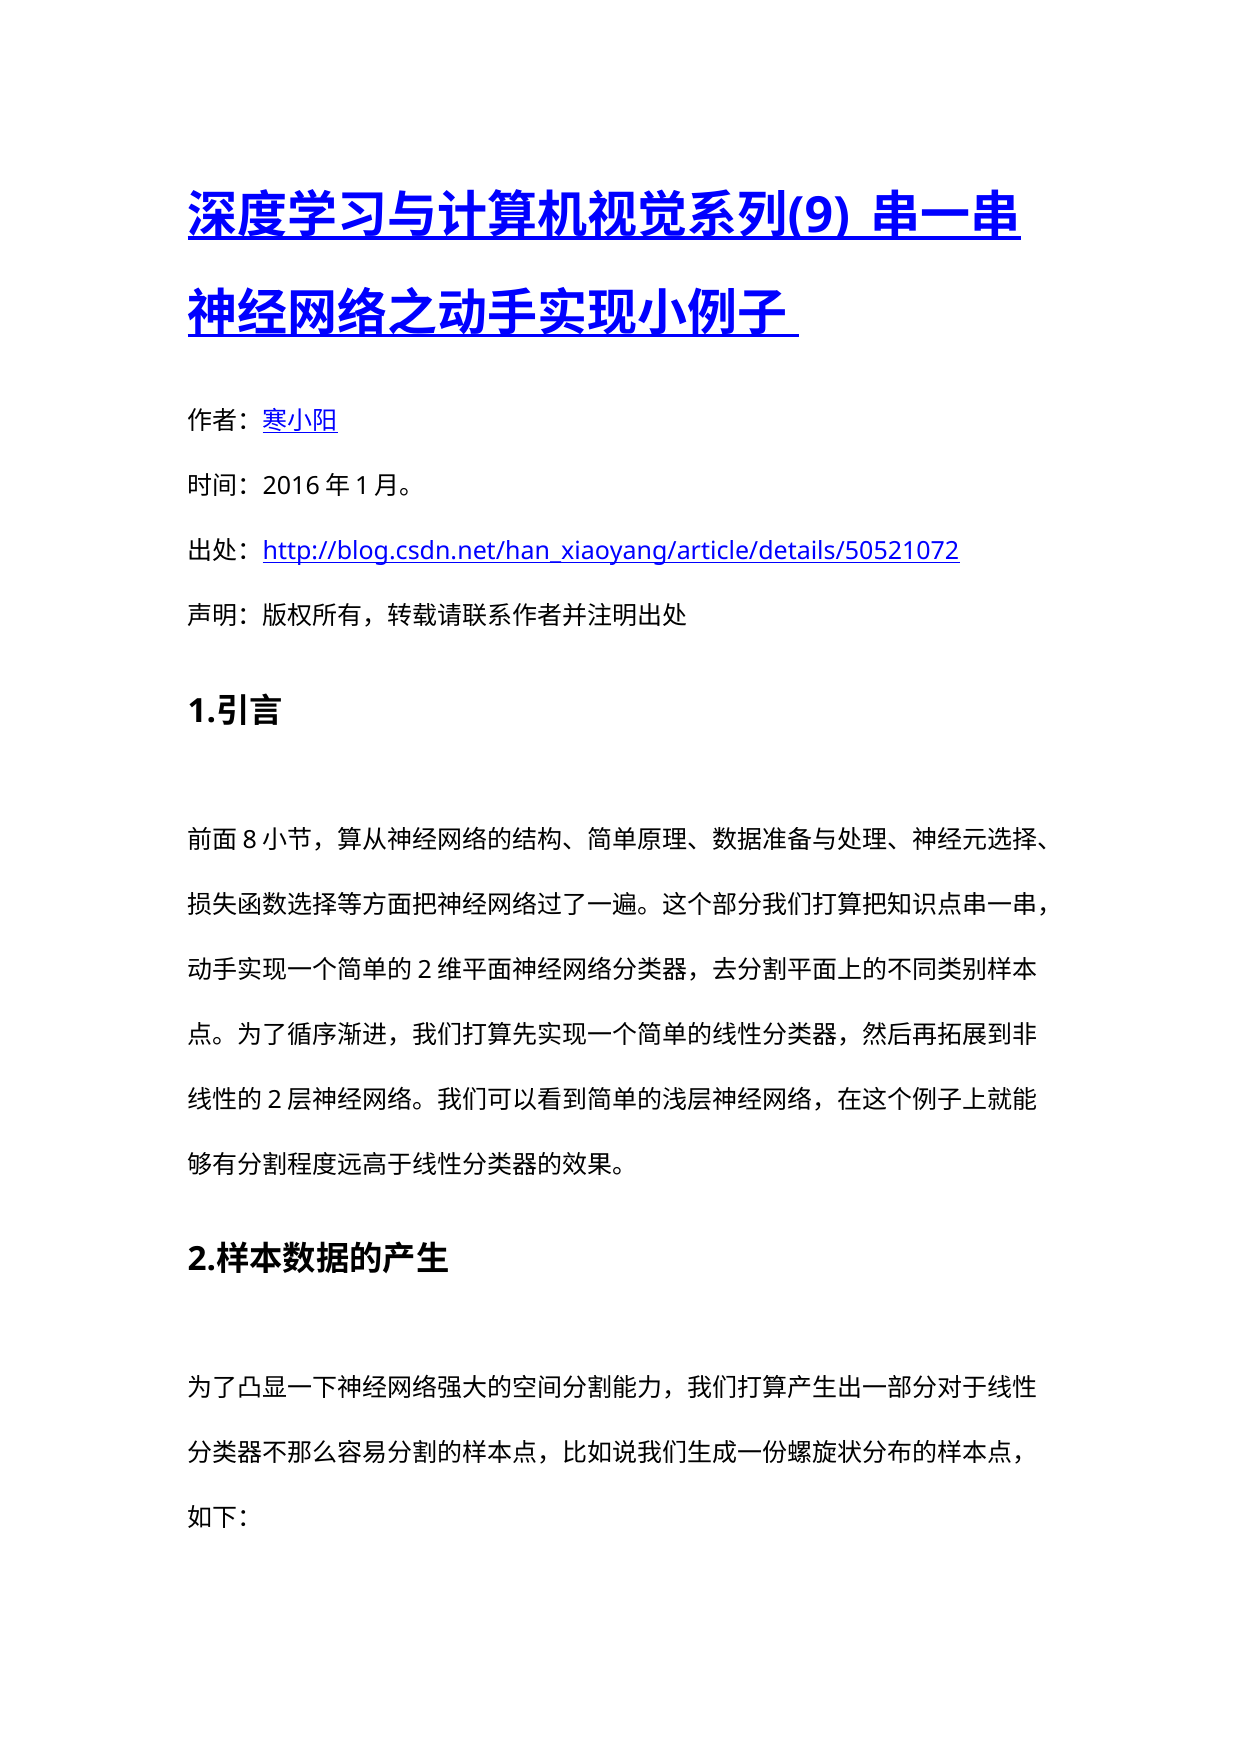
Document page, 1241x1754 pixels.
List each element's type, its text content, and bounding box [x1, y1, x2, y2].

text 作者：寒小阳 时间：2016年1月。 出处：http://blog.csdn.net/han_xiaoyang/article/details/50521072 声明：版权所有，转载请联系作者并注明出处 [187, 386, 1053, 646]
subtitle 2.样本数据的产生 [187, 1224, 1053, 1289]
subtitle 1.引言 [187, 675, 1053, 740]
text 为了凸显一下神经网络强大的空间分割能力，我们打算产生出一部分对于线性分类器不那么容易分割的样本点，比如说我们生成一份螺旋状分布的样本点，如下： [187, 1353, 1053, 1548]
text 深度学习与计算机视觉系列(9)_串一串神经网络之动手实现小例子 [187, 162, 1053, 357]
text 前面8小节，算从神经网络的结构、简单原理、数据准备与处理、神经元选择、损失函数选择等方面把神经网络过了一遍。这个部分我们打算把知识点串一串，动手实现一个简单的2维平面神经网络分类器，去分割平面上的不同类别样本点。为了循序渐进，我们打算先实现一个简单的线性分类器，然后再拓展到非线性的2层神经网络。我们可以看到简单的浅层神经网络，在这个例子上就能够有分割程度远高于线性分类器的效果。 [187, 805, 1053, 1195]
